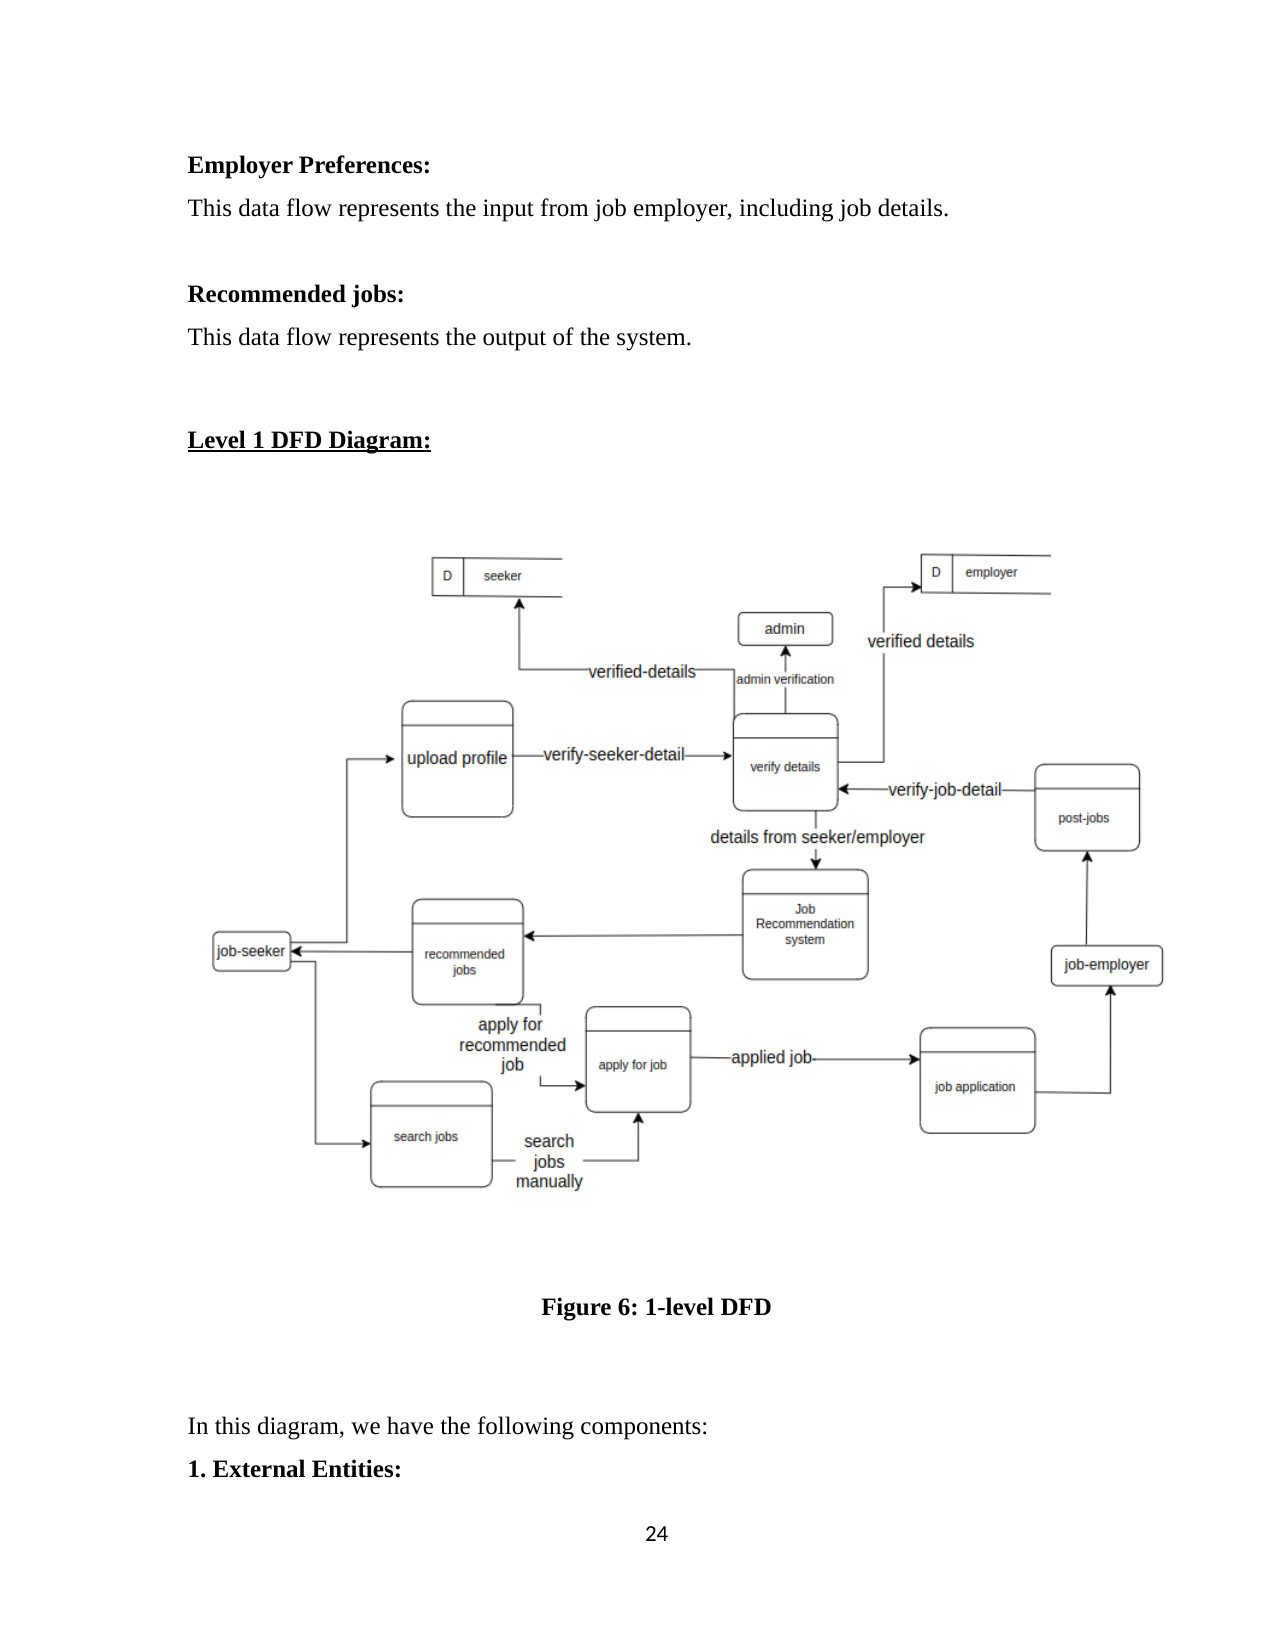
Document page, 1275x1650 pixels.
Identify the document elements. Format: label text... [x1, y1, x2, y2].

text Figure 6: 1-level DFD [187, 1292, 1125, 1321]
text Employer Preferences: [187, 150, 1125, 179]
text In this diagram, we have the following components: [187, 1411, 1125, 1440]
text Recommended jobs: [187, 279, 1125, 308]
text This data flow represents the input from job employer, including job details. [187, 193, 1125, 222]
text Level 1 DFD Diagram: [187, 425, 1125, 454]
text 1. External Entities: [187, 1454, 1125, 1483]
text This data flow represents the output of the system. [187, 322, 1125, 351]
picture [187, 545, 1239, 1202]
